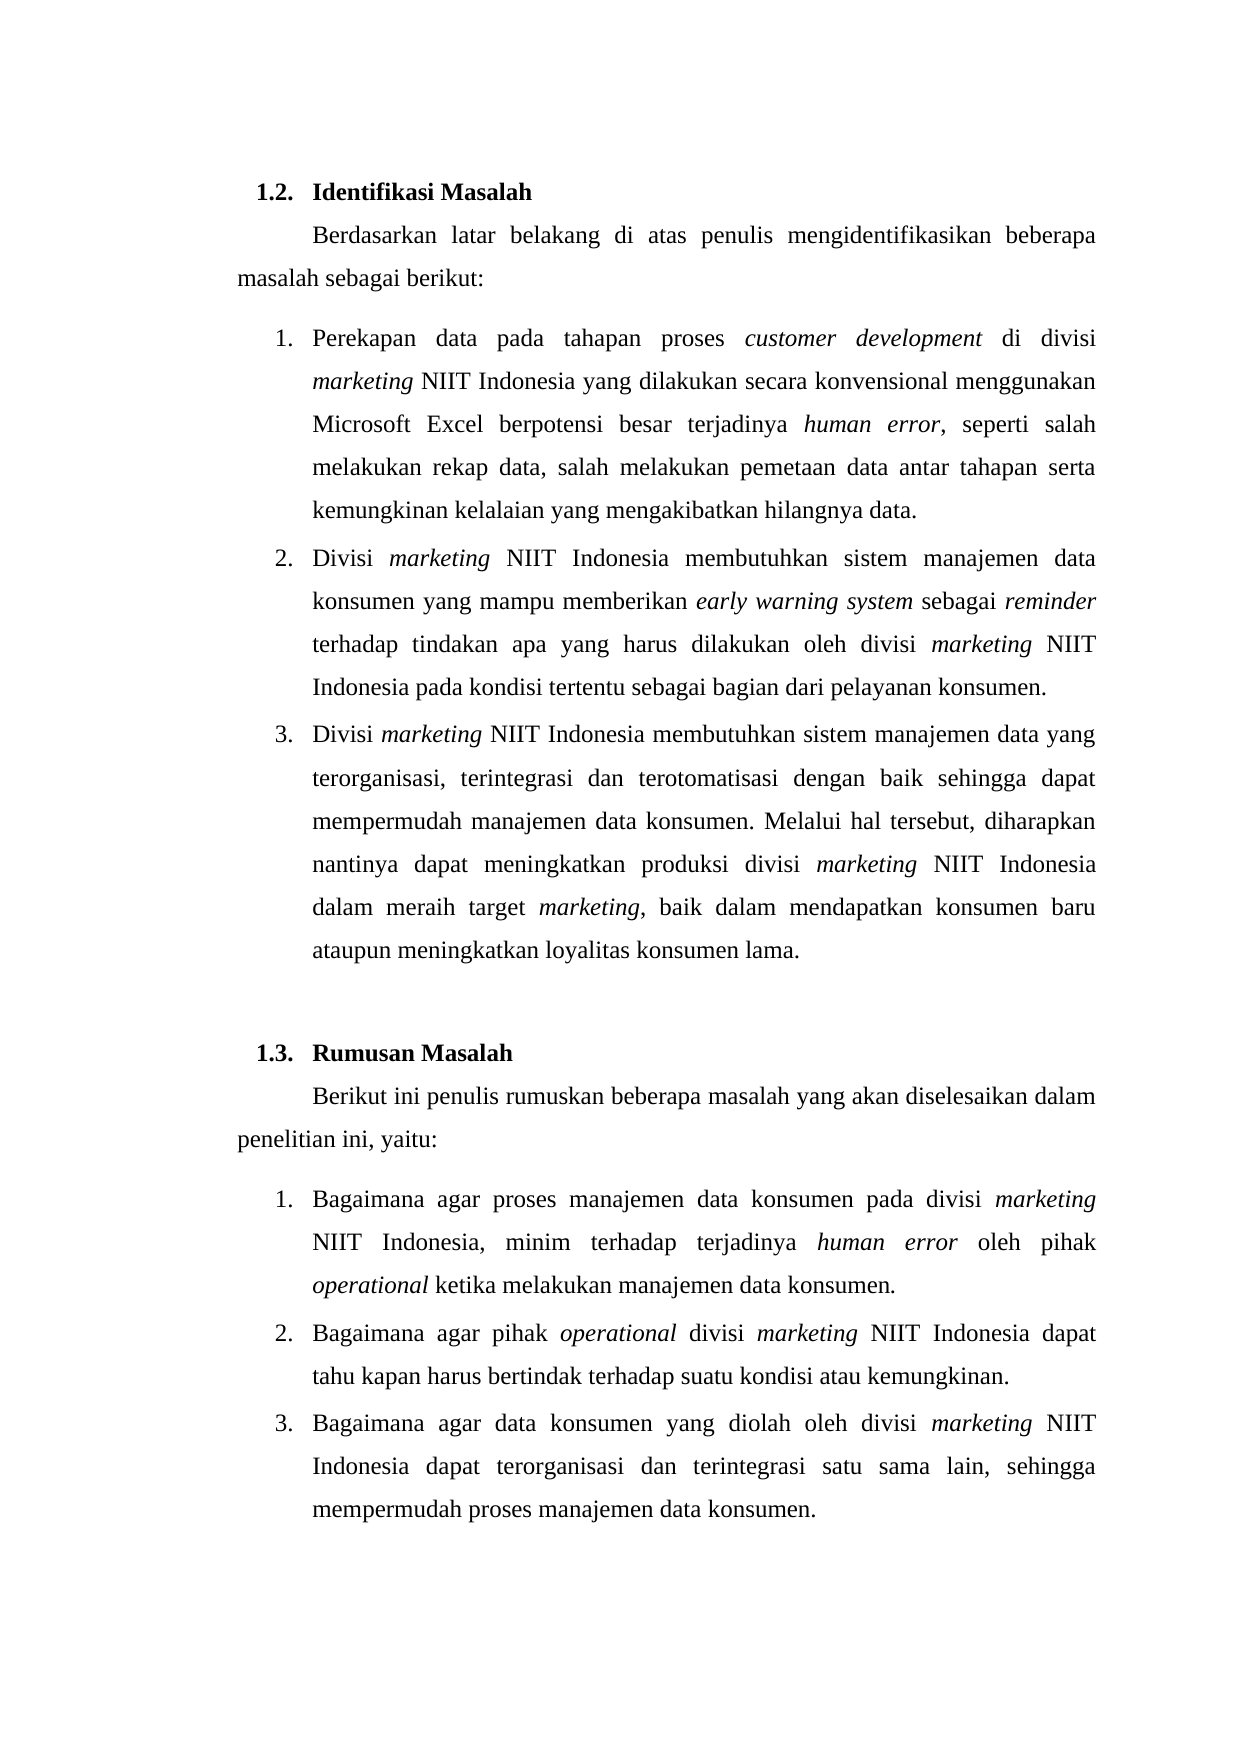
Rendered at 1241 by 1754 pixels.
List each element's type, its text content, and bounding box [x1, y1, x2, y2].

subtitle Divisi marketing NIIT Indonesia membutuhkan sistem manajemen data yang terorganisasi, terintegrasi dan terotomatisasi dengan baik sehingga dapat mempermudah manajemen data konsumen. Melalui hal tersebut, diharapkan nantinya dapat meningkatkan produksi divisi marketing NIIT Indonesia dalam meraih target marketing, baik dalam mendapatkan konsumen baru ataupun meningkatkan loyalitas konsumen lama. [274, 719, 1096, 964]
subtitle Identifikasi Masalah [274, 177, 1096, 206]
subtitle Rumusan Masalah [274, 1038, 1096, 1067]
subtitle Divisi marketing NIIT Indonesia membutuhkan sistem manajemen data konsumen yang mampu memberikan early warning system sebagai reminder terhadap tindakan apa yang harus dilakukan oleh divisi marketing NIIT Indonesia pada kondisi tertentu sebagai bagian dari pelayanan konsumen. [274, 543, 1096, 701]
text Berikut ini penulis rumuskan beberapa masalah yang akan diselesaikan dalam penelitian ini, yaitu: [237, 1081, 1096, 1153]
subtitle Bagaimana agar data konsumen yang diolah oleh divisi marketing NIIT Indonesia dapat terorganisasi dan terintegrasi satu sama lain, sehingga mempermudah proses manajemen data konsumen. [274, 1408, 1096, 1523]
subtitle Perekapan data pada tahapan proses customer development di divisi marketing NIIT Indonesia yang dilakukan secara konvensional menggunakan Microsoft Excel berpotensi besar terjadinya human error, seperti salah melakukan rekap data, salah melakukan pemetaan data antar tahapan serta kemungkinan kelalaian yang mengakibatkan hilangnya data. [274, 323, 1096, 524]
text Berdasarkan latar belakang di atas penulis mengidentifikasikan beberapa masalah sebagai berikut: [237, 220, 1096, 292]
subtitle Bagaimana agar proses manajemen data konsumen pada divisi marketing NIIT Indonesia, minim terhadap terjadinya human error oleh pihak operational ketika melakukan manajemen data konsumen. [274, 1184, 1096, 1299]
subtitle Bagaimana agar pihak operational divisi marketing NIIT Indonesia dapat tahu kapan harus bertindak terhadap suatu kondisi atau kemungkinan. [274, 1318, 1096, 1389]
